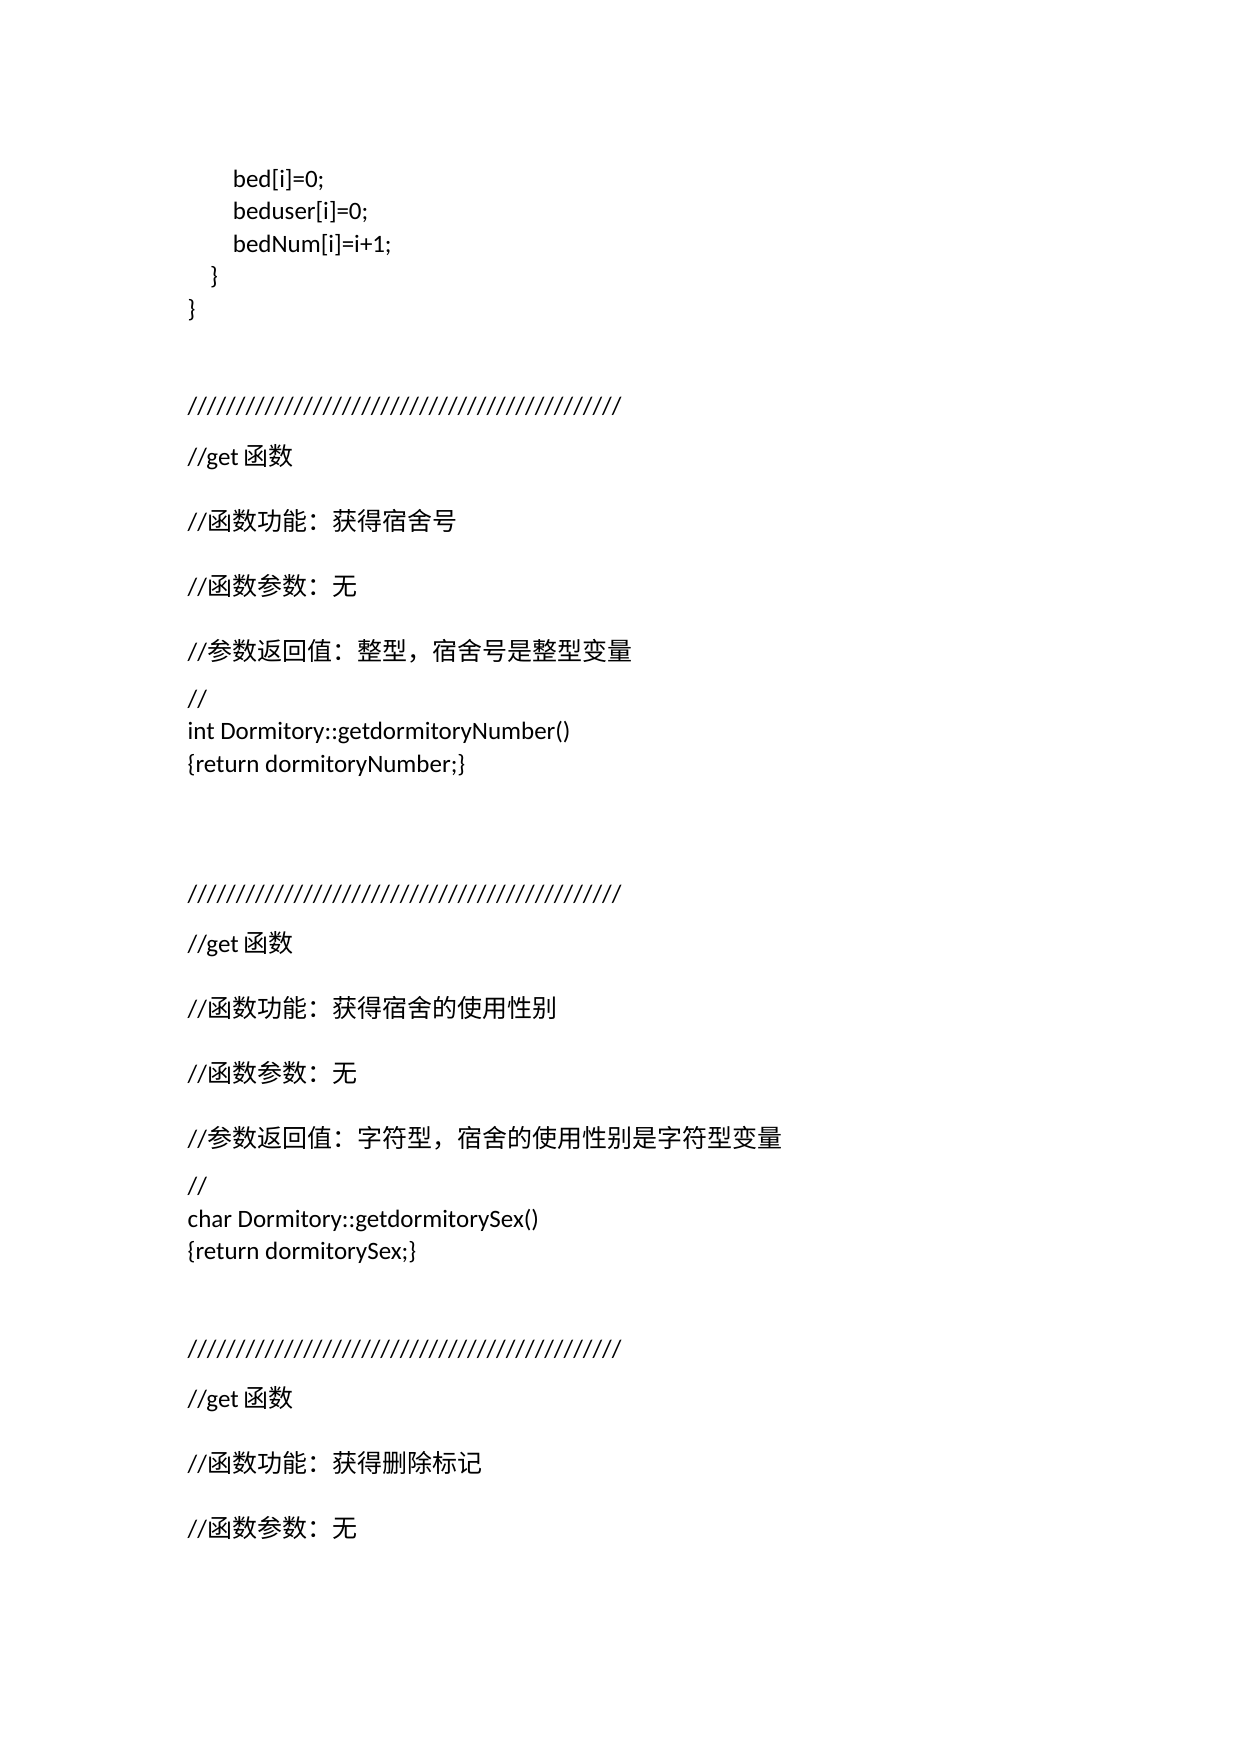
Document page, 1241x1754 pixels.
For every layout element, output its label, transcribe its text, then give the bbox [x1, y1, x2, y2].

text //函数功能：获得宿舍的使用性别 [187, 974, 1053, 1039]
text //参数返回值：整型，宿舍号是整型变量 [187, 617, 1053, 682]
text char Dormitory::getdormitorySex() [187, 1202, 1053, 1234]
text //函数参数：无 [187, 1039, 1053, 1104]
text {return dormitorySex;} [187, 1234, 1053, 1267]
text } [187, 292, 1053, 324]
text int Dormitory::getdormitoryNumber() [187, 714, 1053, 747]
text //函数参数：无 [187, 552, 1053, 617]
text //get函数 [187, 422, 1053, 487]
text beduser[i]=0; [187, 194, 1053, 227]
text //函数功能：获得宿舍号 [187, 487, 1053, 552]
text // [187, 1169, 1053, 1202]
text //get函数 [187, 909, 1053, 974]
text //函数功能：获得删除标记 [187, 1429, 1053, 1494]
text {return dormitoryNumber;} [187, 747, 1053, 779]
text bedNum[i]=i+1; [187, 227, 1053, 259]
text bed[i]=0; [187, 162, 1053, 194]
text ///////////////////////////////////////////// [187, 877, 1053, 909]
text //get函数 [187, 1364, 1053, 1429]
text //函数参数：无 [187, 1494, 1053, 1559]
text ///////////////////////////////////////////// [187, 389, 1053, 422]
text // [187, 682, 1053, 714]
text //参数返回值：字符型，宿舍的使用性别是字符型变量 [187, 1104, 1053, 1169]
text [187, 1332, 1053, 1364]
text } [187, 259, 1053, 292]
